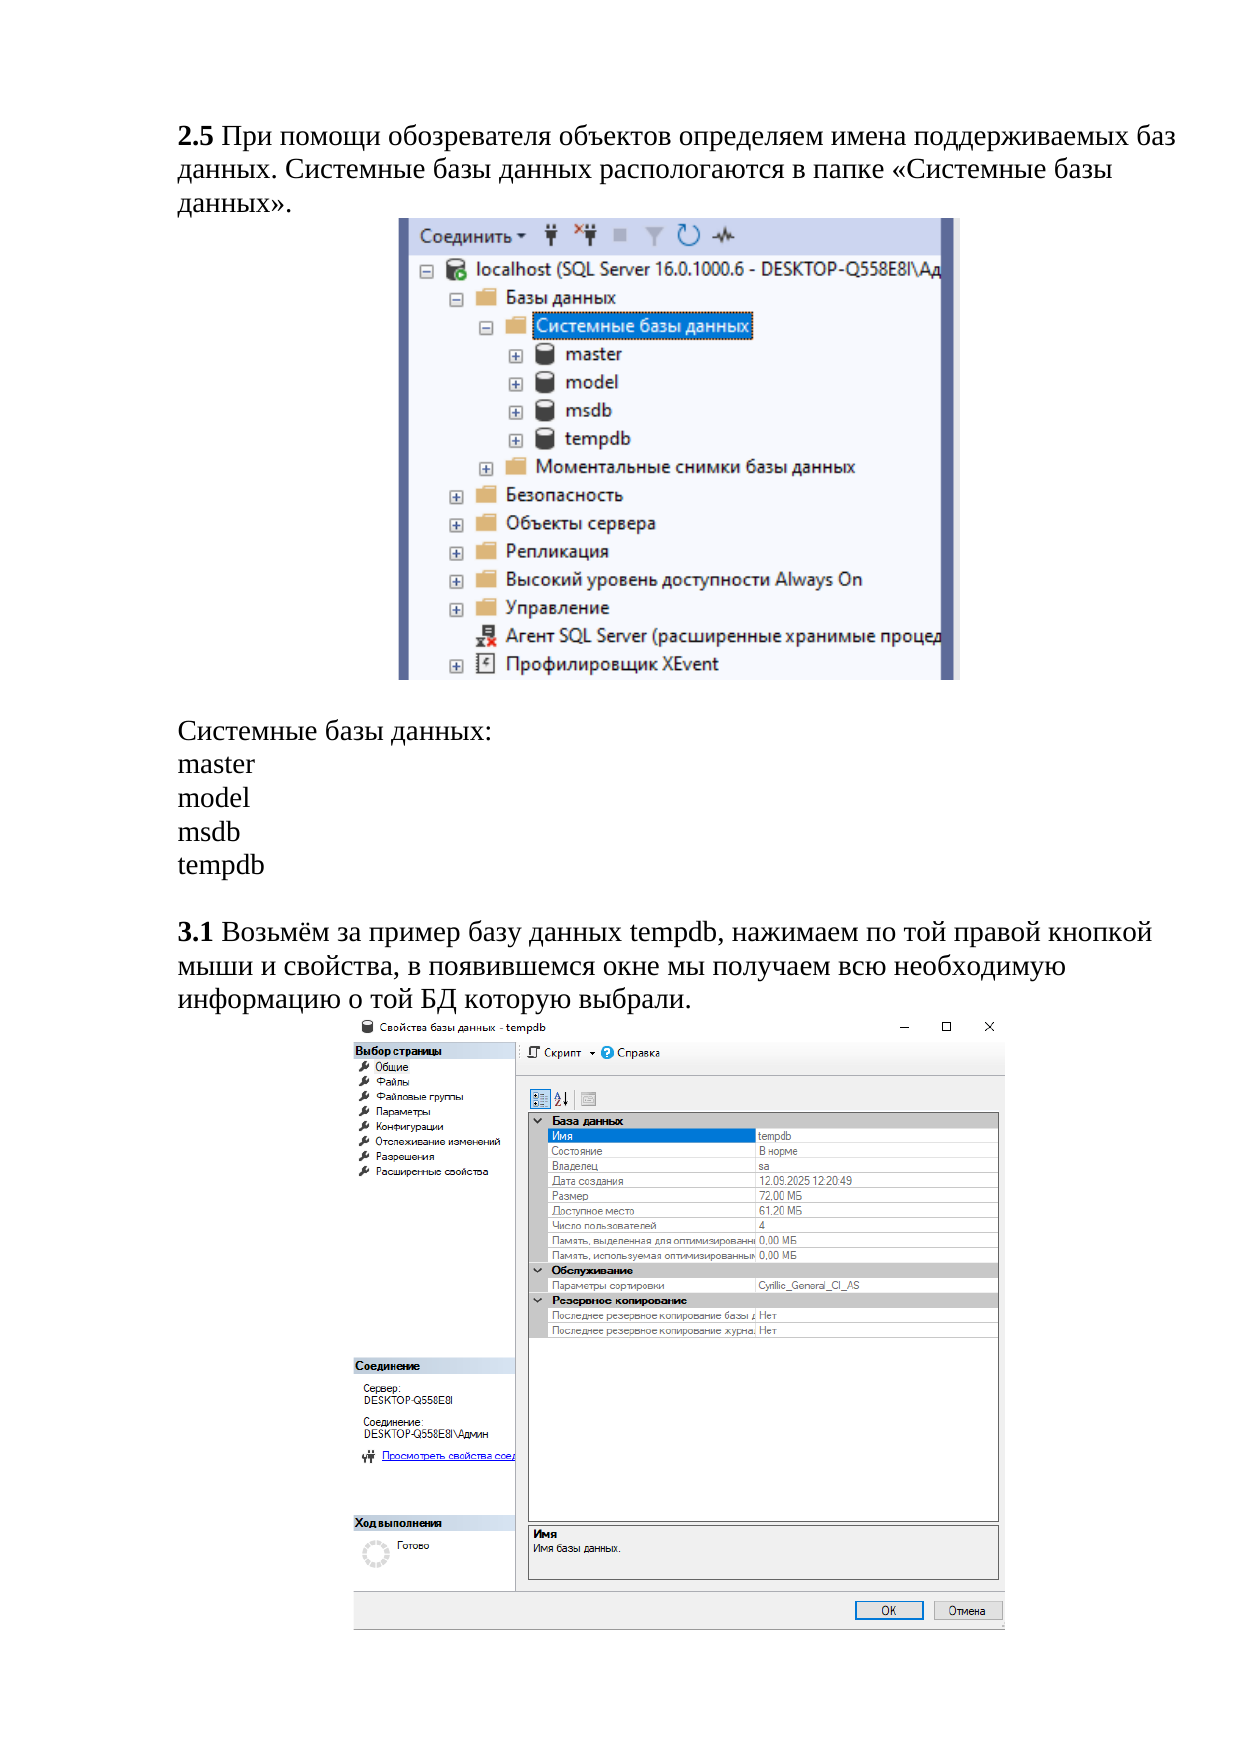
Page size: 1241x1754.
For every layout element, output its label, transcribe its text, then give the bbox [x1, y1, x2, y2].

text 2.5 При помощи обозревателя объектов определяем имена поддерживаемых баз данных. Системные базы данных распологаются в папке «Системные базы данных». [177, 118, 1181, 219]
text 3.1 Возьмём за пример базу данных tempdb, нажимаем по той правой кнопкой мыши и свойства, в появившемся окне мы получаем всю необходимую информацию о той БД которую выбрали. [177, 914, 1181, 1015]
picture [353, 1015, 1005, 1630]
text Системные базы данных: [177, 713, 1181, 747]
text tempdb [177, 847, 1181, 881]
text model [177, 780, 1181, 814]
text msdb [177, 814, 1181, 847]
text master [177, 747, 1181, 780]
picture [398, 218, 960, 680]
